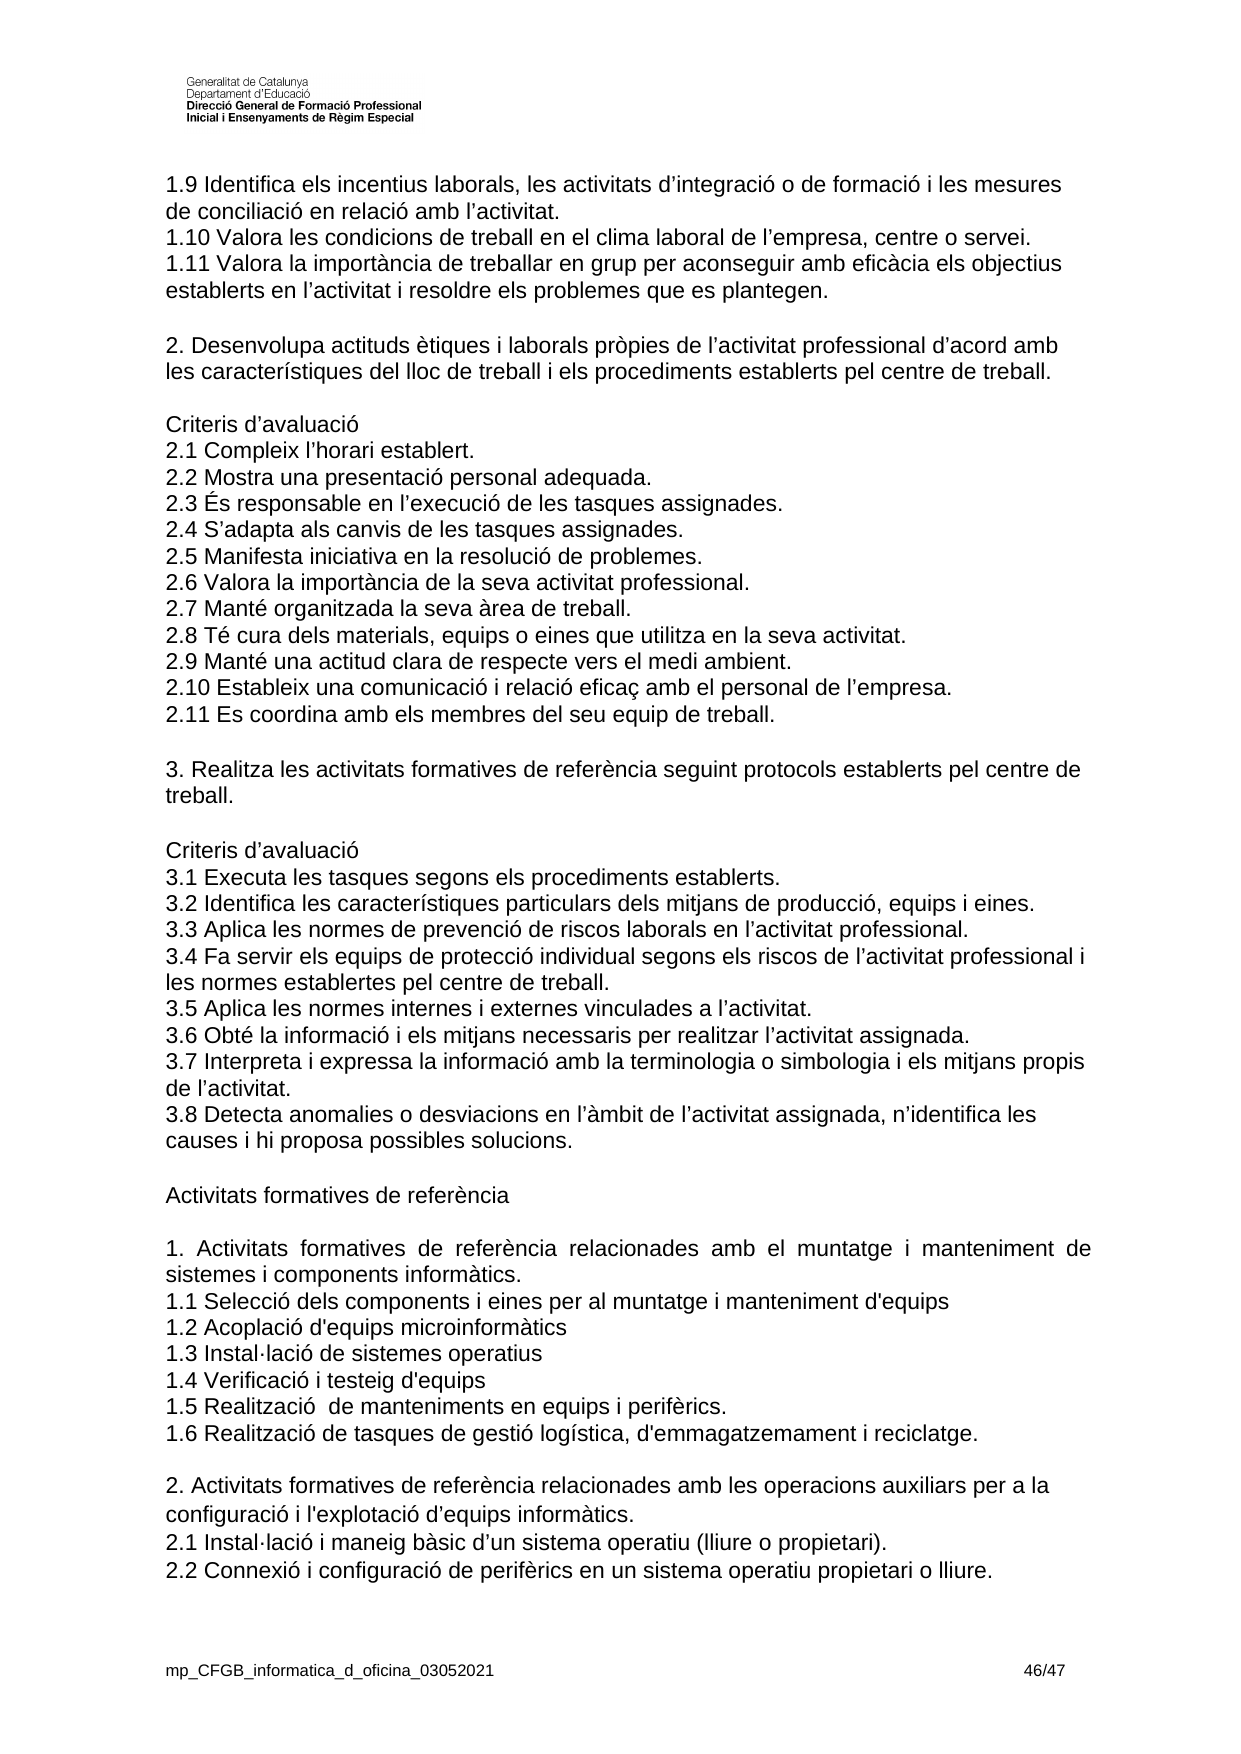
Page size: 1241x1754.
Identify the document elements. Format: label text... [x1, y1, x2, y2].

text 1.11 Valora la importància de treballar en grup per aconseguir amb eficàcia els objectius establerts en l’activitat i resoldre els problemes que es plantegen. [165, 250, 1092, 303]
text 2.1 Compleix l’horari establert. [165, 437, 1092, 463]
text 3.7 Interpreta i expressa la informació amb la terminologia o simbologia i els mitjans propis de l’activitat. [165, 1048, 1092, 1101]
text 2. Desenvolupa actituds ètiques i laborals pròpies de l’activitat professional d’acord amb les característiques del lloc de treball i els procediments establerts pel centre de treball. [165, 332, 1092, 384]
text 3.1 Executa les tasques segons els procediments establerts. [165, 864, 1092, 890]
text 1.3 Instal·lació de sistemes operatius [165, 1340, 1092, 1367]
text 1. Activitats formatives de referència relacionades amb el muntatge i manteniment de sistemes i components informàtics. [165, 1235, 1092, 1288]
text 1.4 Verificació i testeig d'equips [165, 1367, 1092, 1393]
text Criteris d’avaluació [165, 837, 1092, 864]
text 1.6 Realització de tasques de gestió logística, d'emmagatzemament i reciclatge. [165, 1419, 1092, 1446]
text 1.10 Valora les condicions de treball en el clima laboral de l’empresa, centre o servei. [165, 224, 1092, 250]
text 2.3 És responsable en l’execució de les tasques assignades. [165, 490, 1092, 516]
text 3.4 Fa servir els equips de protecció individual segons els riscos de l’activitat professional i les normes establertes pel centre de treball. [165, 943, 1092, 995]
text 2.10 Estableix una comunicació i relació eficaç amb el personal de l’empresa. [165, 674, 1092, 701]
text 2. Activitats formatives de referència relacionades amb les operacions auxiliars per a la configuració i l'explotació d’equips informàtics. [165, 1472, 1092, 1527]
text 3.8 Detecta anomalies o desviacions en l’àmbit de l’activitat assignada, n’identifica les causes i hi proposa possibles solucions. [165, 1101, 1092, 1153]
text 1.9 Identifica els incentius laborals, les activitats d’integració o de formació i les mesures de conciliació en relació amb l’activitat. [165, 171, 1092, 224]
text 3. Realitza les activitats formatives de referència seguint protocols establerts pel centre de treball. [165, 756, 1092, 808]
text 2.9 Manté una actitud clara de respecte vers el medi ambient. [165, 648, 1092, 674]
text 2.11 Es coordina amb els membres del seu equip de treball. [165, 701, 1092, 727]
text 3.3 Aplica les normes de prevenció de riscos laborals en l’activitat professional. [165, 916, 1092, 943]
text Activitats formatives de referència [165, 1182, 1092, 1209]
text 2.7 Manté organitzada la seva àrea de treball. [165, 595, 1092, 622]
text 1.1 Selecció dels components i eines per al muntatge i manteniment d'equips [165, 1288, 1092, 1314]
text Criteris d’avaluació [165, 411, 1092, 437]
text 1.5 Realització de manteniments en equips i perifèrics. [165, 1393, 1092, 1419]
text 3.2 Identifica les característiques particulars dels mitjans de producció, equips i eines. [165, 890, 1092, 916]
text 3.5 Aplica les normes internes i externes vinculades a l’activitat. [165, 995, 1092, 1022]
text 2.8 Té cura dels materials, equips o eines que utilitza en la seva activitat. [165, 622, 1092, 648]
text 2.2 Mostra una presentació personal adequada. [165, 463, 1092, 490]
text 2.4 S’adapta als canvis de les tasques assignades. [165, 516, 1092, 543]
text 2.5 Manifesta iniciativa en la resolució de problemes. [165, 543, 1092, 569]
text 2.2 Connexió i configuració de perifèrics en un sistema operatiu propietari o lliure. [165, 1557, 1092, 1584]
text 1.2 Acoplació d'equips microinformàtics [165, 1314, 1092, 1340]
text 3.6 Obté la informació i els mitjans necessaris per realitzar l’activitat assignada. [165, 1022, 1092, 1048]
text 2.6 Valora la importància de la seva activitat professional. [165, 569, 1092, 595]
text 2.1 Instal·lació i maneig bàsic d’un sistema operatiu (lliure o propietari). [165, 1529, 1092, 1555]
